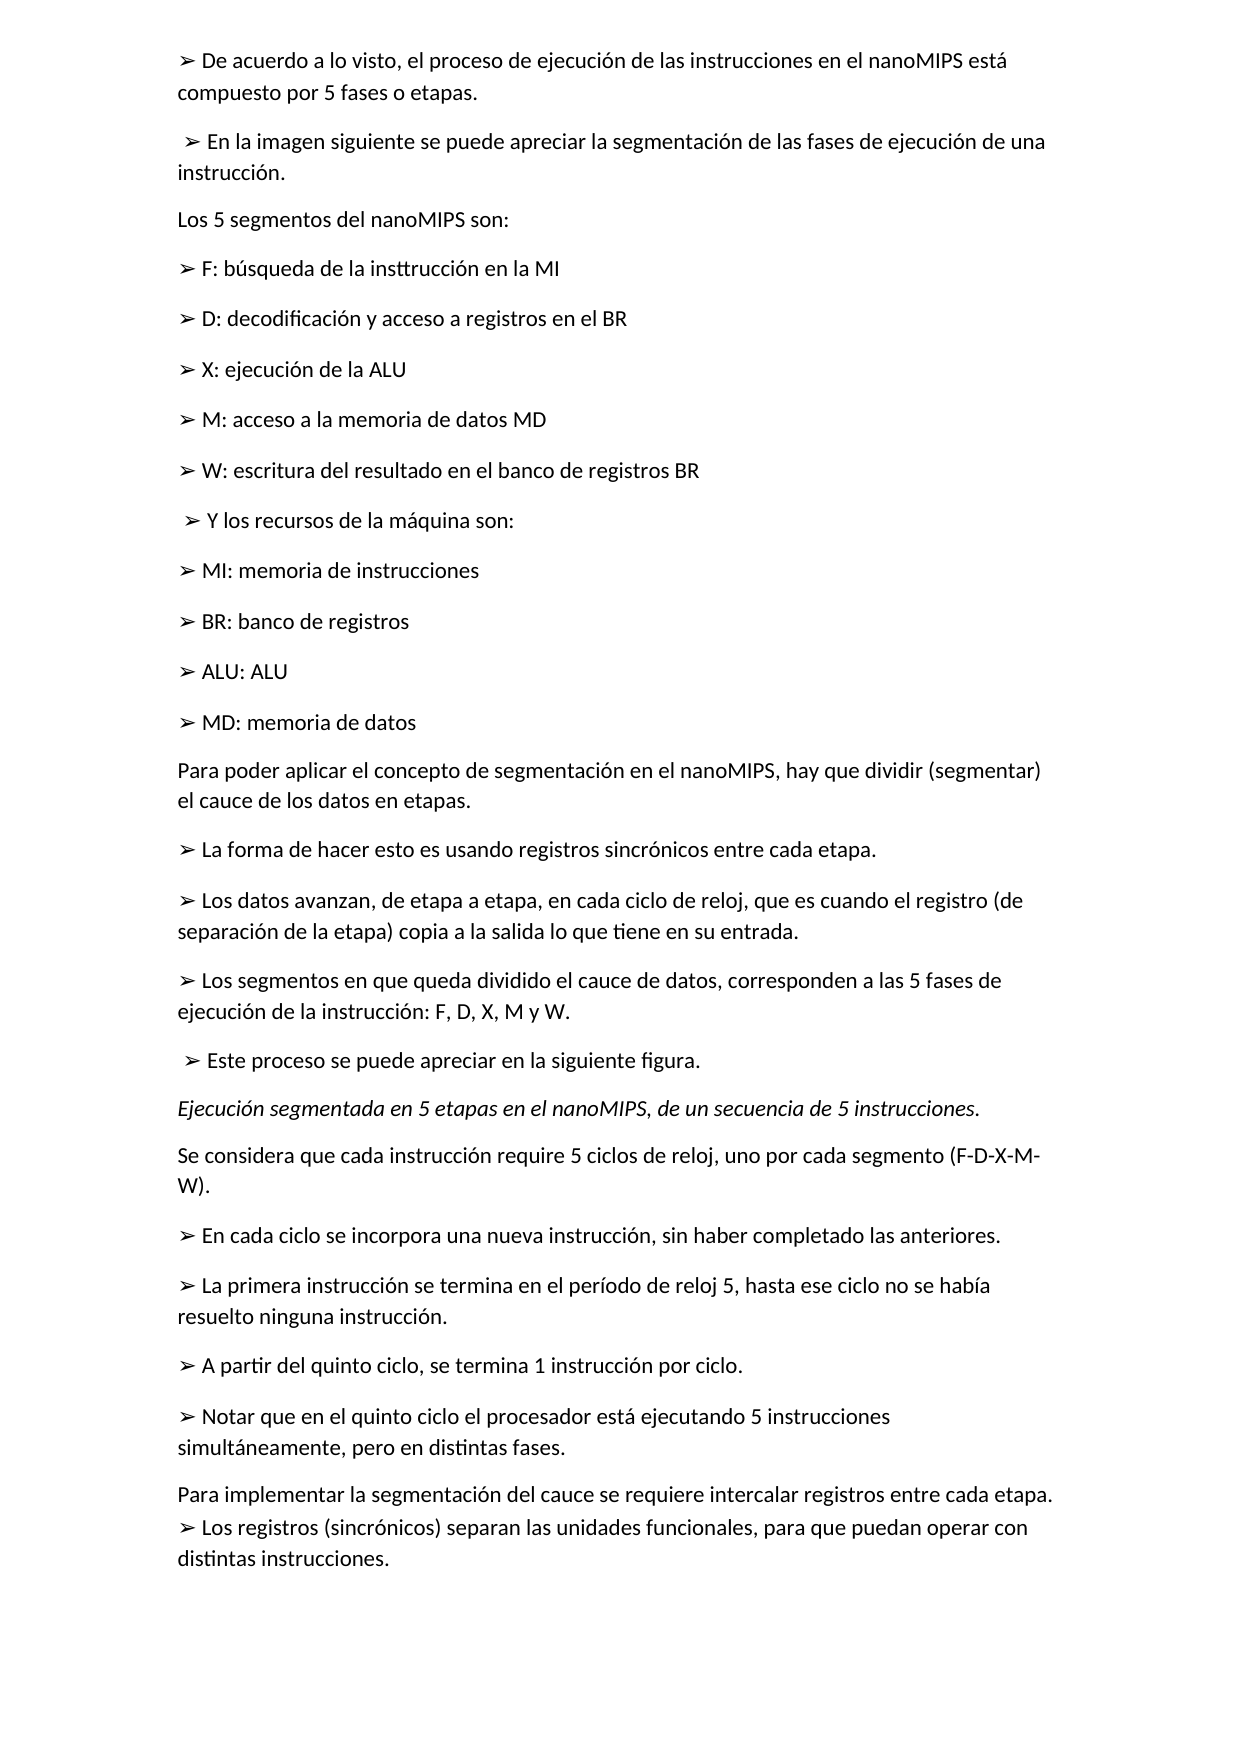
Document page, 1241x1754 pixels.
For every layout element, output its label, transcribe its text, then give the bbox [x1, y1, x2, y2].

text ➢ BR: banco de registros [177, 605, 1063, 636]
text ➢ La primera instrucción se termina en el período de reloj 5, hasta ese ciclo no se había resuelto ninguna instrucción. [177, 1269, 1063, 1330]
text ➢ M: acceso a la memoria de datos MD [177, 403, 1063, 434]
text Para poder aplicar el concepto de segmentación en el nanoMIPS, hay que dividir (segmentar) el cauce de los datos en etapas. [177, 756, 1063, 814]
text ➢ W: escritura del resultado en el banco de registros BR [177, 453, 1063, 485]
text ➢ Este proceso se puede apreciar en la siguiente figura. [177, 1044, 1063, 1075]
text Para implementar la segmentación del cauce se requiere intercalar registros entre cada etapa. ➢ Los registros (sincrónicos) separan las unidades funcionales, para que puedan operar con distintas instrucciones. [177, 1480, 1063, 1572]
text ➢ MI: memoria de instrucciones [177, 554, 1063, 586]
text ➢ De acuerdo a lo visto, el proceso de ejecución de las instrucciones en el nanoMIPS está compuesto por 5 fases o etapas. [177, 44, 1063, 106]
text ➢ Notar que en el quinto ciclo el procesador está ejecutando 5 instrucciones simultáneamente, pero en distintas fases. [177, 1400, 1063, 1461]
text Se considera que cada instrucción require 5 ciclos de reloj, uno por cada segmento (F-D-X-M-W). [177, 1141, 1063, 1200]
text ➢ En cada ciclo se incorpora una nueva instrucción, sin haber completado las anteriores. [177, 1218, 1063, 1250]
text ➢ ALU: ALU [177, 655, 1063, 686]
text ➢ F: búsqueda de la insttrucción en la MI [177, 252, 1063, 283]
text ➢ Los segmentos en que queda dividido el cauce de datos, corresponden a las 5 fases de ejecución de la instrucción: F, D, X, M y W. [177, 964, 1063, 1025]
text ➢ D: decodificación y acceso a registros en el BR [177, 302, 1063, 333]
text ➢ Y los recursos de la máquina son: [177, 504, 1063, 535]
text ➢ X: ejecución de la ALU [177, 353, 1063, 384]
text ➢ A partir del quinto ciclo, se termina 1 instrucción por ciclo. [177, 1349, 1063, 1381]
text ➢ MD: memoria de datos [177, 706, 1063, 737]
text ➢ La forma de hacer esto es usando registros sincrónicos entre cada etapa. [177, 833, 1063, 864]
text Los 5 segmentos del nanoMIPS son: [177, 205, 1063, 233]
text Ejecución segmentada en 5 etapas en el nanoMIPS, de un secuencia de 5 instrucciones. [177, 1094, 1063, 1123]
text ➢ En la imagen siguiente se puede apreciar la segmentación de las fases de ejecución de una instrucción. [177, 125, 1063, 186]
text ➢ Los datos avanzan, de etapa a etapa, en cada ciclo de reloj, que es cuando el registro (de separación de la etapa) copia a la salida lo que tiene en su entrada. [177, 883, 1063, 945]
